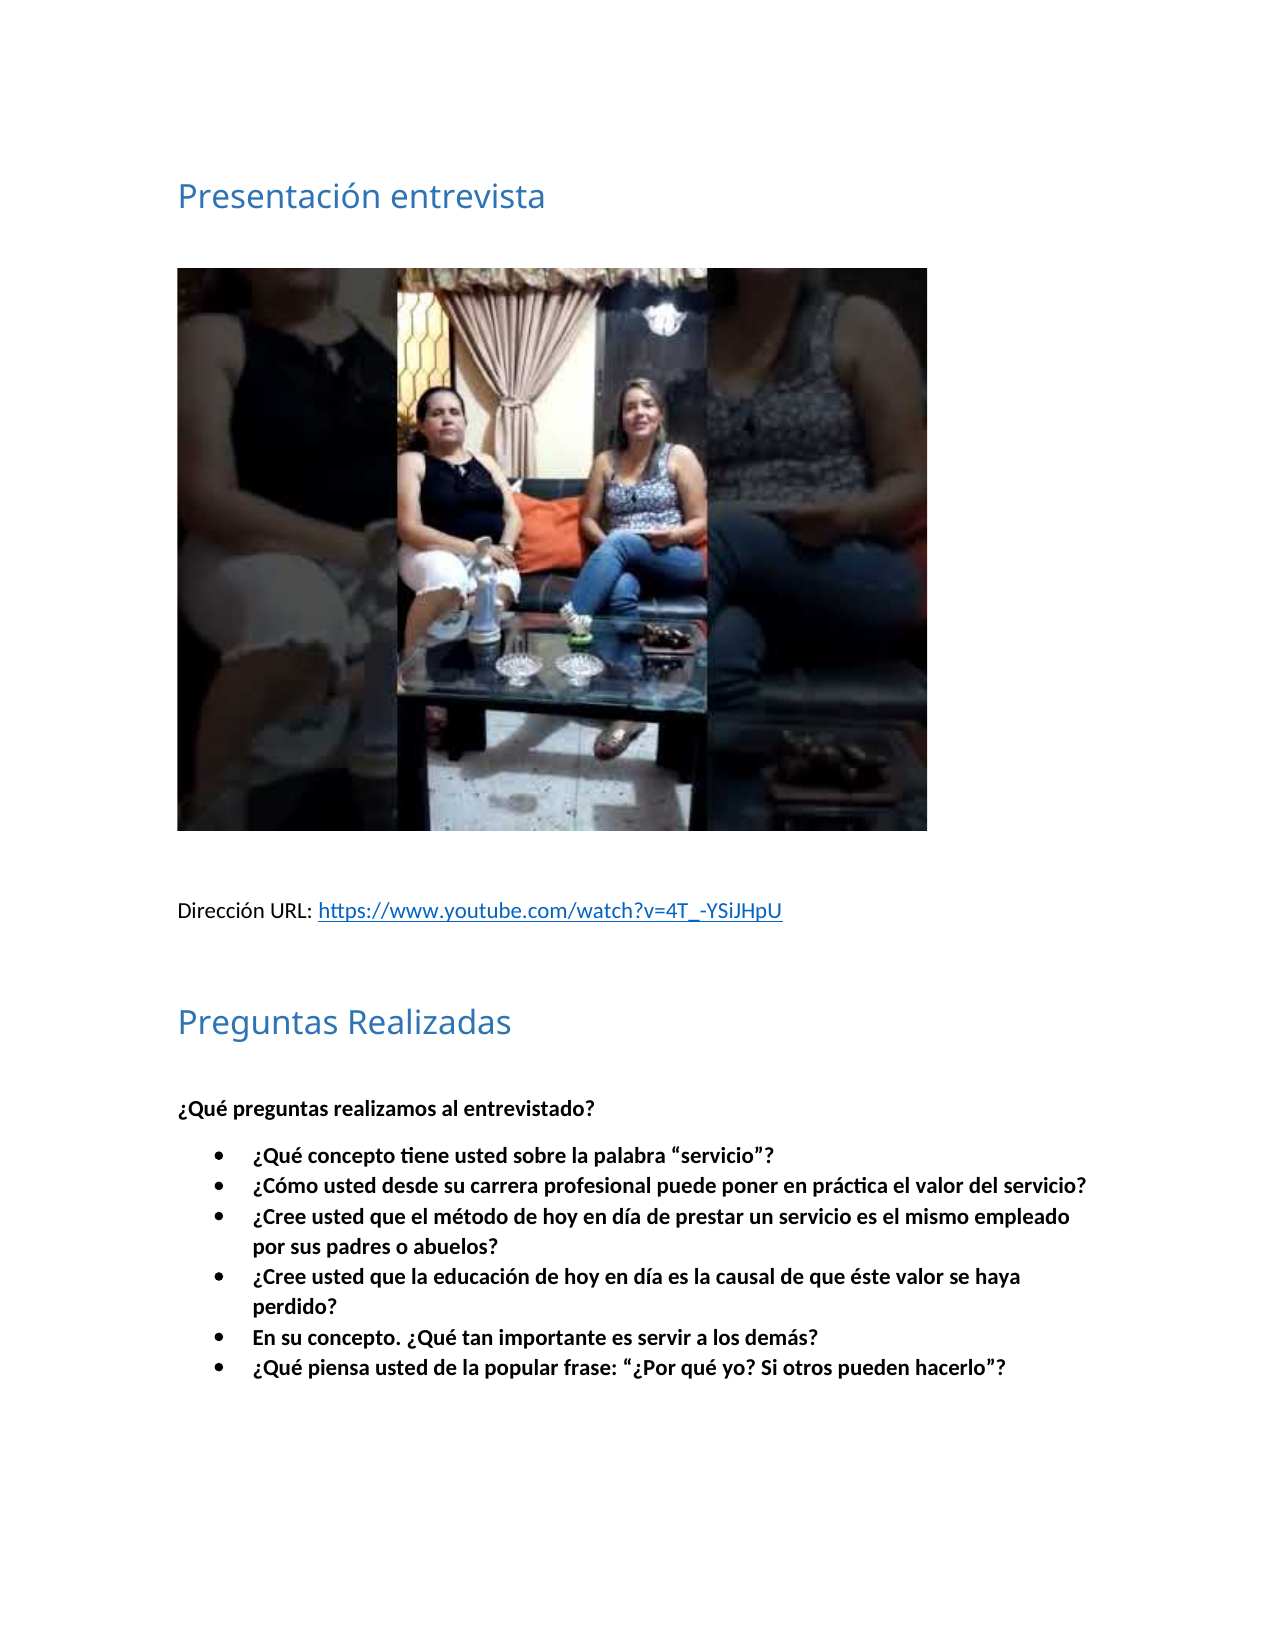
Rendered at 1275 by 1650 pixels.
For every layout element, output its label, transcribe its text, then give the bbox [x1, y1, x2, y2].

list ¿Cree usted que el método de hoy en día de prestar un servicio es el mismo empleado por sus padres o abuelos? [215, 1202, 1098, 1260]
text Dirección URL: https://www.youtube.com/watch?v=4T_-YSiJHpU [177, 897, 1098, 925]
list ¿Qué piensa usted de la popular frase: “¿Por qué yo? Si otros pueden hacerlo”? [215, 1353, 1098, 1381]
list ¿Cree usted que la educación de hoy en día es la causal de que éste valor se haya perdido? [215, 1262, 1098, 1321]
picture [177, 268, 928, 831]
subtitle Preguntas Realizadas [177, 999, 1098, 1044]
list ¿Qué concepto tiene usted sobre la palabra “servicio”? [215, 1141, 1098, 1169]
text ¿Qué preguntas realizamos al entrevistado? [177, 1094, 1098, 1123]
subtitle Presentación entrevista [177, 173, 1098, 218]
list En su concepto. ¿Qué tan importante es servir a los demás? [215, 1323, 1098, 1351]
list ¿Cómo usted desde su carrera profesional puede poner en práctica el valor del servicio? [215, 1172, 1098, 1200]
